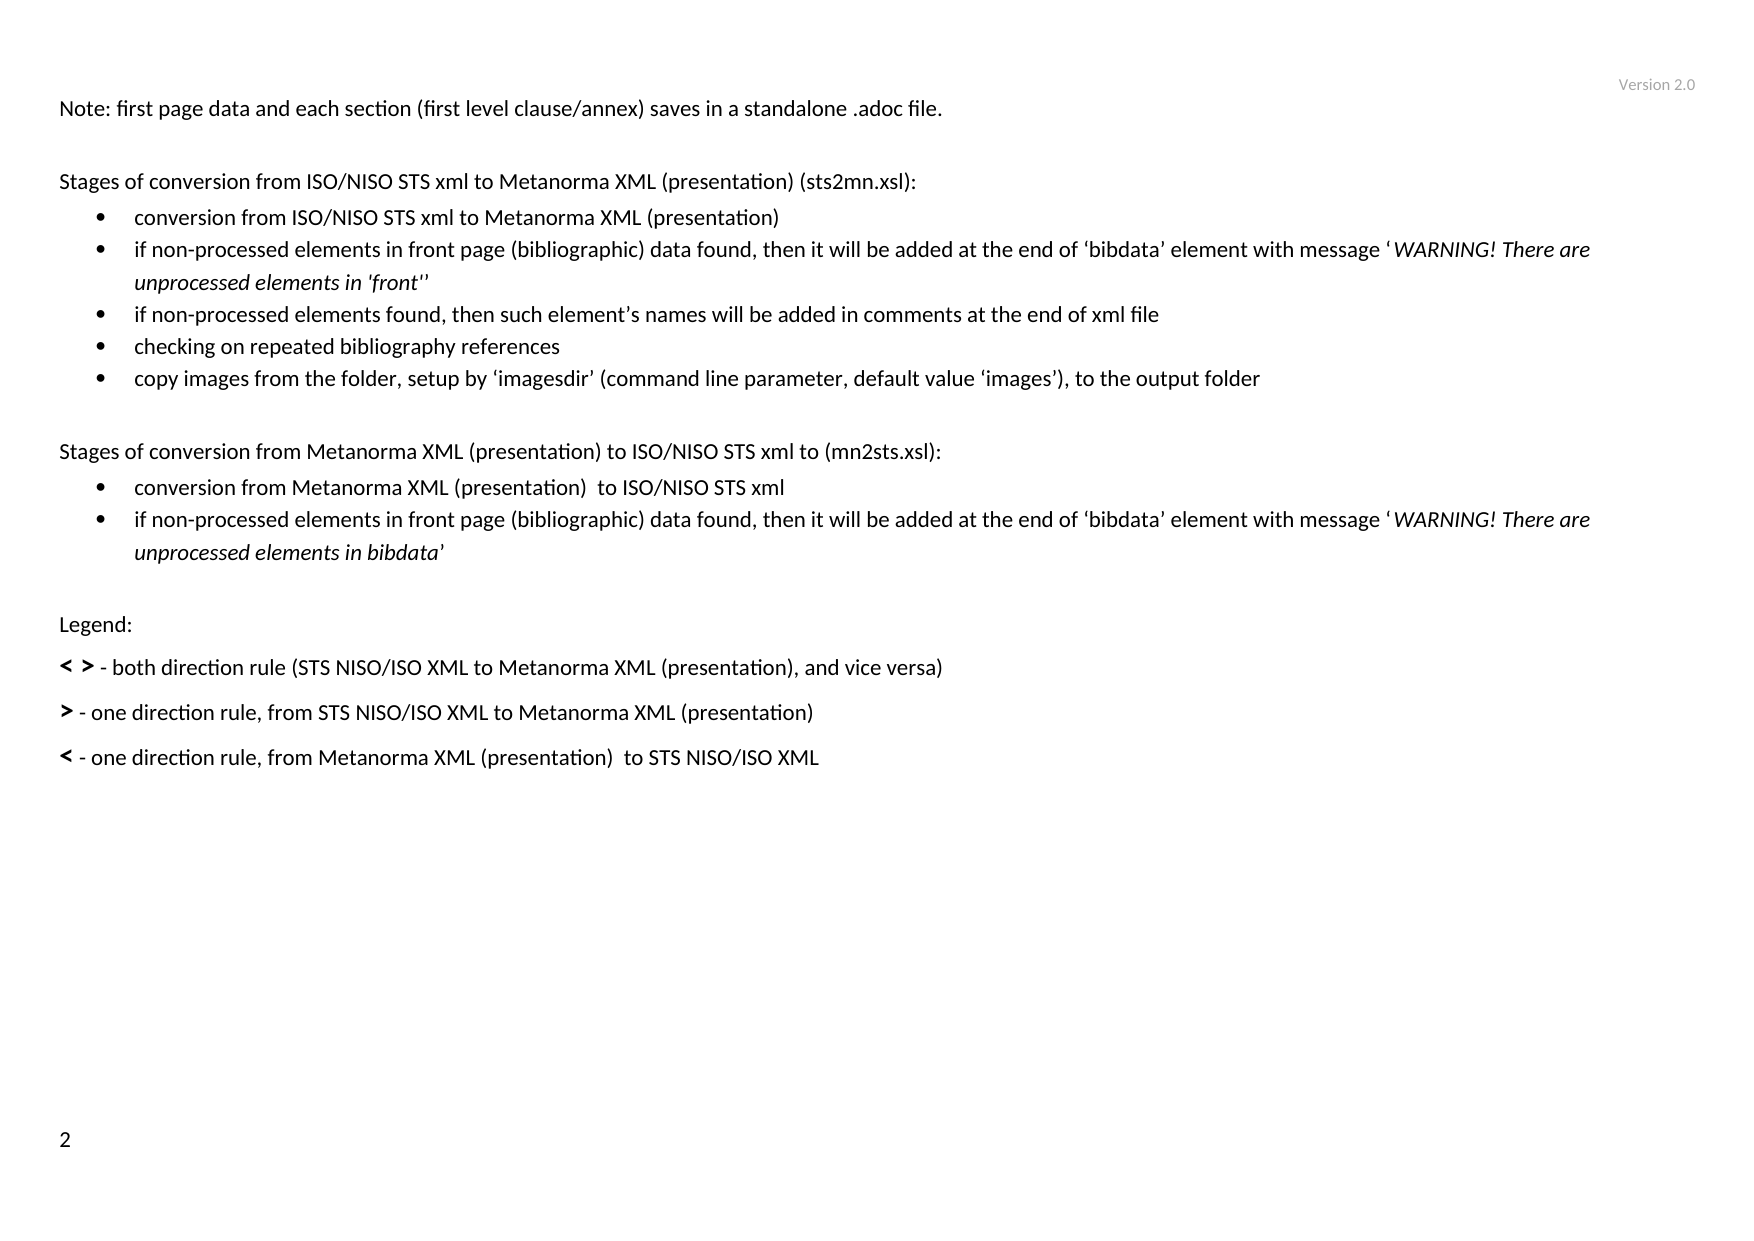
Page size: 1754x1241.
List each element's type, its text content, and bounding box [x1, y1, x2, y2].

text Stages of conversion from ISO/NISO STS xml to Metanorma XML (presentation) (sts2mn.xsl): [59, 167, 1695, 195]
list if non-processed elements found, then such element’s names will be added in comments at the end of xml file [97, 300, 1695, 328]
list conversion from ISO/NISO STS xml to Metanorma XML (presentation) [97, 203, 1695, 231]
list conversion from Metanorma XML (presentation) to ISO/NISO STS xml [97, 473, 1695, 501]
text Legend: [59, 610, 1695, 638]
text > - one direction rule, from STS NISO/ISO XML to Metanorma XML (presentation) [59, 692, 1695, 727]
list copy images from the folder, setup by ‘imagesdir’ (command line parameter, default value ‘images’), to the output folder [97, 364, 1695, 392]
text Stages of conversion from Metanorma XML (presentation) to ISO/NISO STS xml to (mn2sts.xsl): [59, 437, 1695, 465]
text < > - both direction rule (STS NISO/ISO XML to Metanorma XML (presentation), and vice versa) [59, 647, 1695, 682]
text Note: first page data and each section (first level clause/annex) saves in a standalone .adoc file. [59, 94, 1695, 122]
list checking on repeated bibliography references [97, 332, 1695, 360]
list if non-processed elements in front page (bibliographic) data found, then it will be added at the end of ‘bibdata’ element with message ‘WARNING! There are unprocessed elements in bibdata’ [97, 505, 1695, 566]
text < - one direction rule, from Metanorma XML (presentation) to STS NISO/ISO XML [59, 737, 1695, 772]
list if non-processed elements in front page (bibliographic) data found, then it will be added at the end of ‘bibdata’ element with message ‘WARNING! There are unprocessed elements in 'front'’ [97, 235, 1695, 296]
